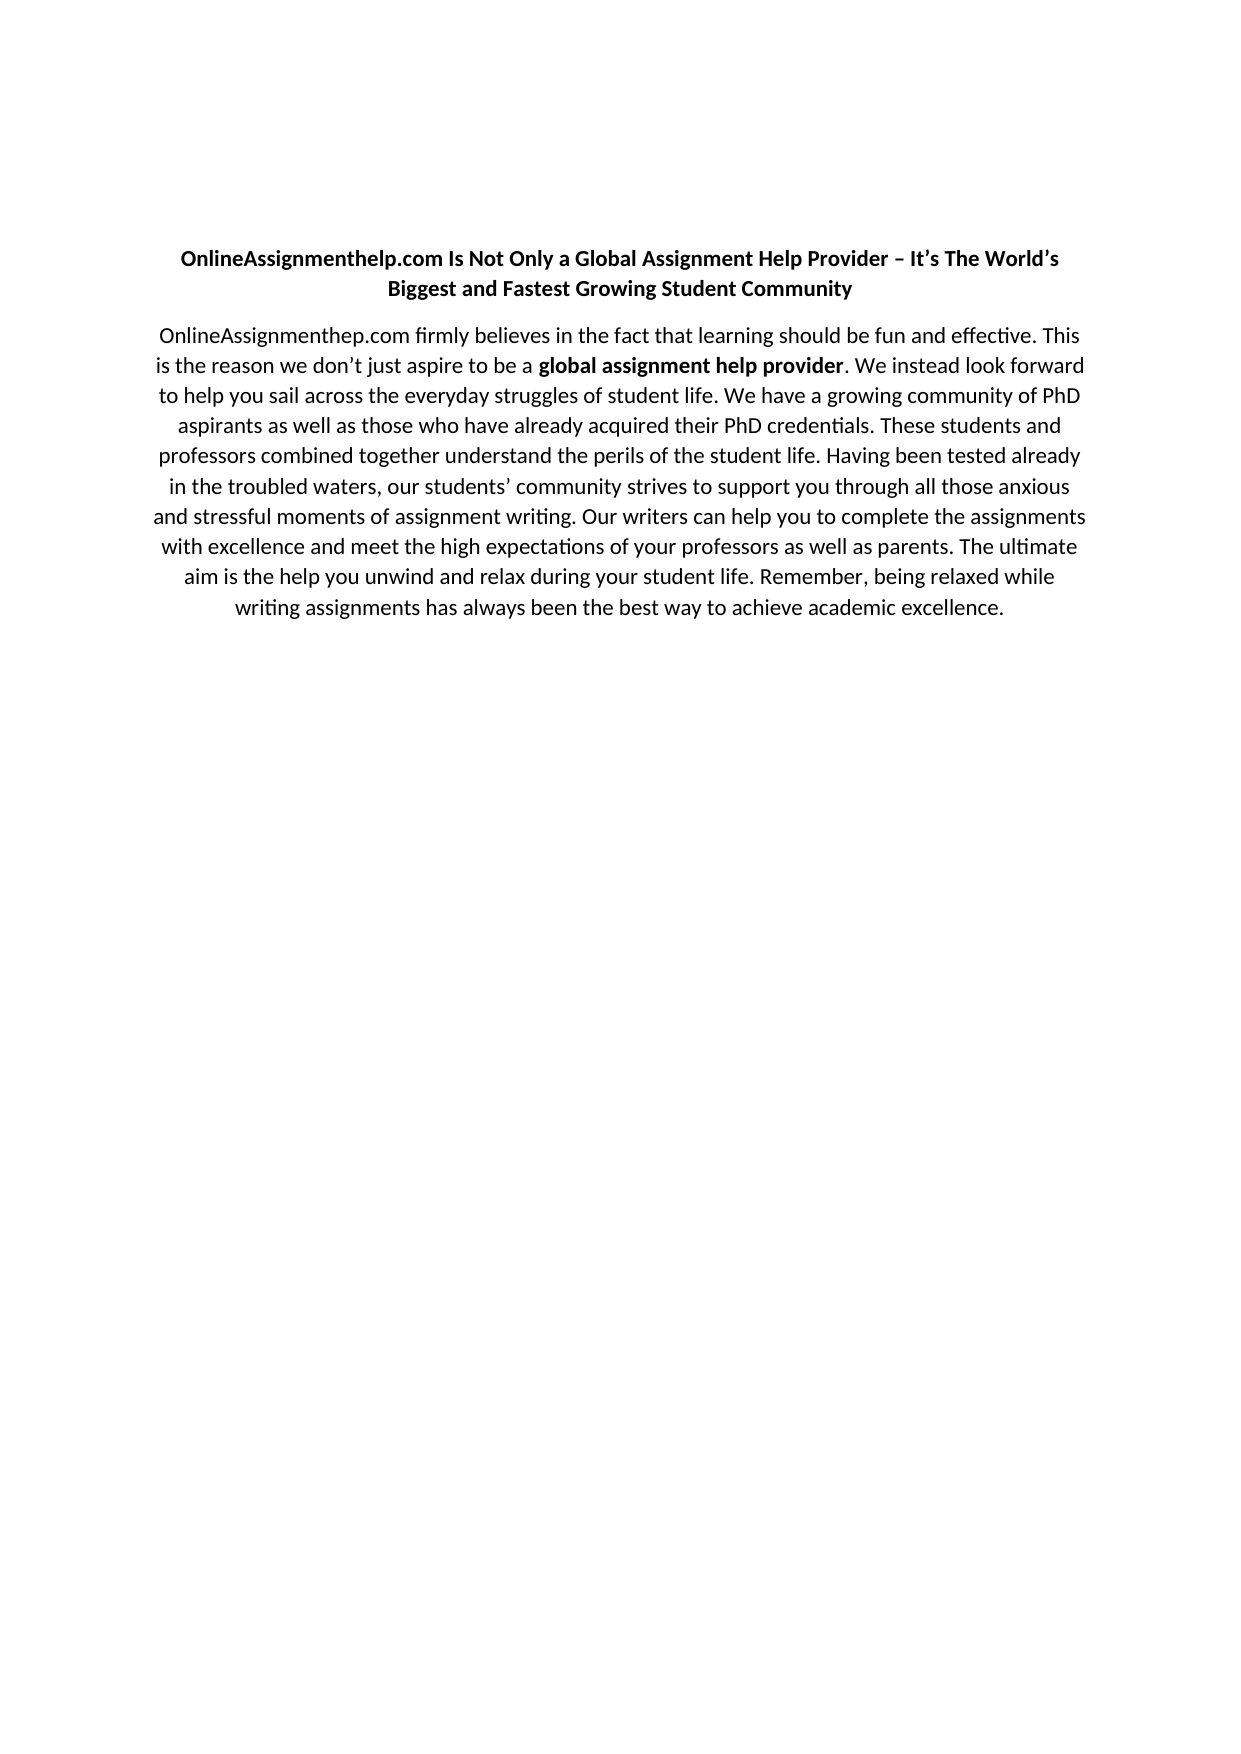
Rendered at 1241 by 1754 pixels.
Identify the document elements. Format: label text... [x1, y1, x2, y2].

text OnlineAssignmenthep.com firmly believes in the fact that learning should be fun and effective. This is the reason we don’t just aspire to be a global assignment help provider. We instead look forward to help you sail across the everyday struggles of student life. We have a growing community of PhD aspirants as well as those who have already acquired their PhD credentials. These students and professors combined together understand the perils of the student life. Having been tested already in the troubled waters, our students’ community strives to support you through all those anxious and stressful moments of assignment writing. Our writers can help you to complete the assignments with excellence and meet the high expectations of your professors as well as parents. The ultimate aim is the help you unwind and relax during your student life. Remember, being relaxed while writing assignments has always been the best way to achieve academic excellence. [150, 321, 1090, 621]
text OnlineAssignmenthelp.com Is Not Only a Global Assignment Help Provider – It’s The World’s Biggest and Fastest Growing Student Community [150, 244, 1090, 302]
